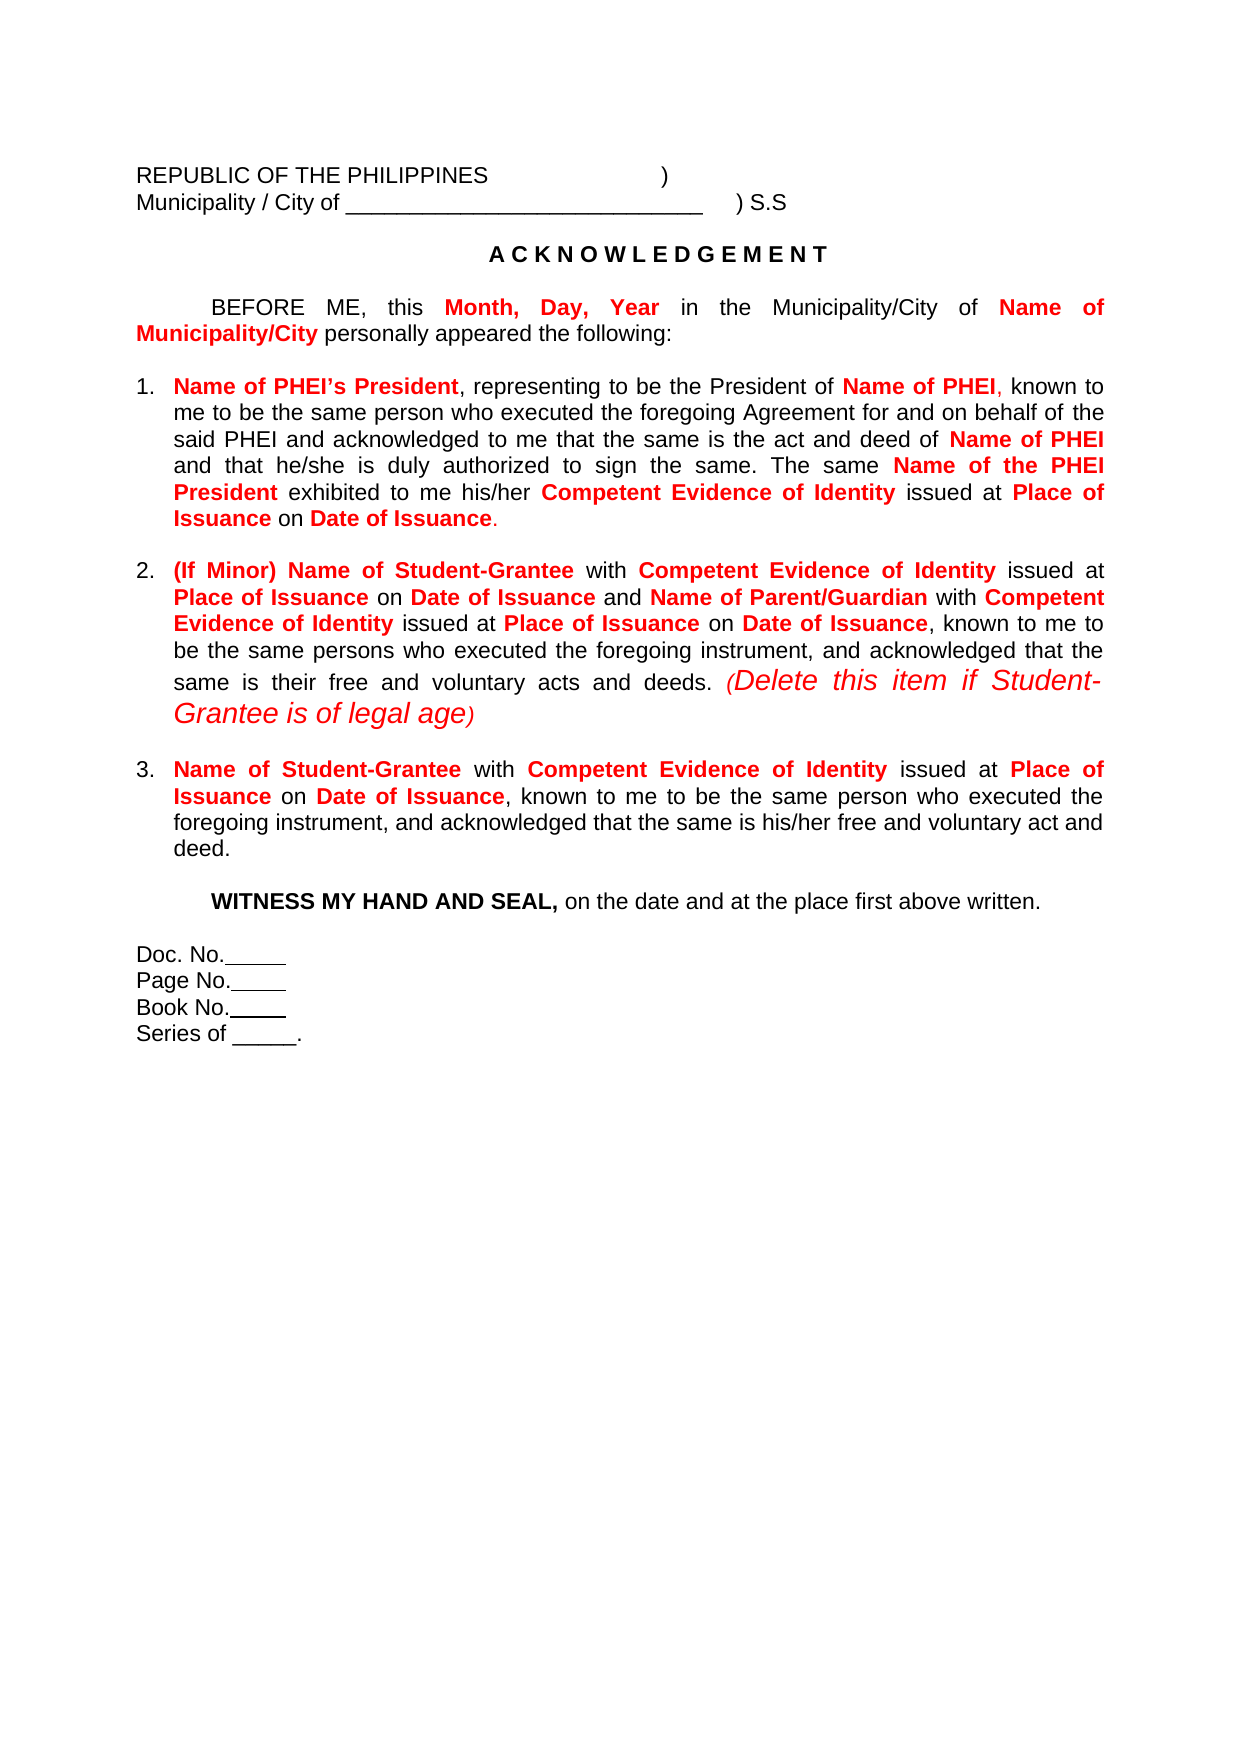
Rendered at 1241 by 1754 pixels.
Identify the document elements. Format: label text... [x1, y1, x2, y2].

text Page No. [136, 967, 1109, 993]
text REPUBLIC OF THE PHILIPPINES ) [136, 162, 1104, 188]
text A C K N O W L E D G E M E N T [136, 241, 1104, 268]
list Name of Student-Grantee with Competent Evidence of Identity issued at Place of Issuance on Date of Issuance, known to me to be the same person who executed the foregoing instrument, and acknowledged that the same is his/her free and voluntary act and deed. [136, 756, 1104, 862]
list Name of PHEI’s President, representing to be the President of Name of PHEI, known to me to be the same person who executed the foregoing Agreement for and on behalf of the said PHEI and acknowledged to me that the same is the act and deed of Name of PHEI and that he/she is duly authorized to sign the same. The same Name of the PHEI President exhibited to me his/her Competent Evidence of Identity issued at Place of Issuance on Date of Issuance. [136, 373, 1104, 531]
list (If Minor) Name of Student-Grantee with Competent Evidence of Identity issued at Place of Issuance on Date of Issuance and Name of Parent/Guardian with Competent Evidence of Identity issued at Place of Issuance on Date of Issuance, known to me to be the same persons who executed the foregoing instrument, and acknowledged that the same is their free and voluntary acts and deeds. (Delete this item if Student-Grantee is of legal age) [136, 557, 1104, 730]
text Municipality / City of ____________________________ ) S.S [136, 188, 1104, 215]
text BEFORE ME, this Month, Day, Year in the Municipality/City of Name of Municipality/City personally appeared the following: [136, 294, 1104, 347]
text Book No. [136, 993, 1108, 1020]
text Series of _____. [136, 1020, 1108, 1046]
text WITNESS MY HAND AND SEAL, on the date and at the place first above written. [173, 888, 1109, 914]
text Doc. No. [136, 941, 1109, 967]
